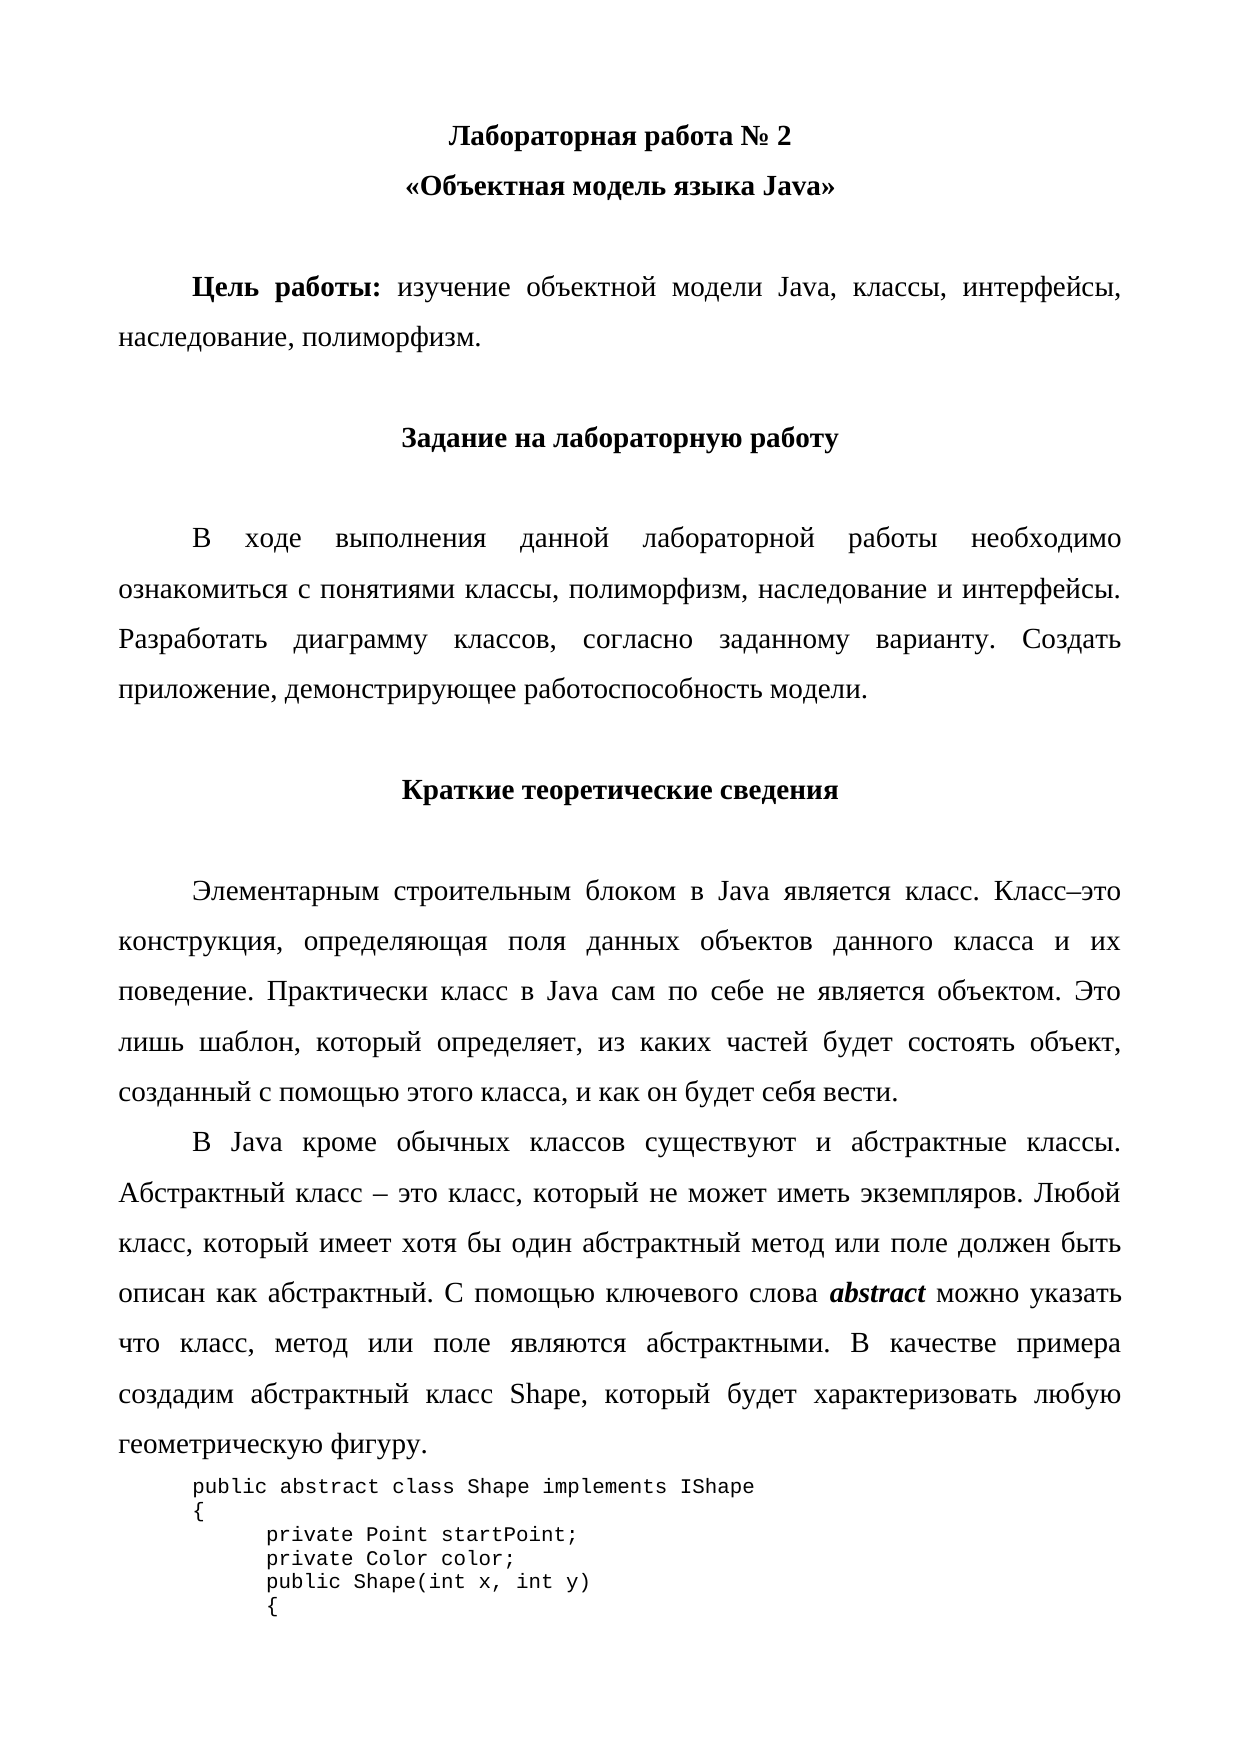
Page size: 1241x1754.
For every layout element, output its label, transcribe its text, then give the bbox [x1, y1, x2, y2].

text { [118, 1500, 1122, 1524]
text Элементарным строительным блоком в Java является класс. Класс–это конструкция, определяющая поля данных объектов данного класса и их поведение. Практически класс в Java сам по себе не является объектом. Это лишь шаблон, который определяет, из каких частей будет состоять объект, созданный с помощью этого класса, и как он будет себя вести. [118, 873, 1122, 1108]
text { [192, 1595, 1122, 1618]
text Лабораторная работа № 2 [118, 118, 1122, 152]
text В Java кроме обычных классов существуют и абстрактные классы. Абстрактный класс – это класс, который не может иметь экземпляров. Любой класс, который имеет хотя бы один абстрактный метод или поле должен быть описан как абстрактный. С помощью ключевого слова abstract можно указать что класс, метод или поле являются абстрактными. В качестве примера создадим абстрактный класс Shape, который будет характеризовать любую геометрическую фигуру. [118, 1124, 1122, 1460]
text public Shape(int x, int y) [192, 1571, 1122, 1595]
text В ходе выполнения данной лабораторной работы необходимо ознакомиться с понятиями классы, полиморфизм, наследование и интерфейсы. Разработать диаграмму классов, согласно заданному варианту. Создать приложение, демонстрирующее работоспособность модели. [118, 521, 1122, 705]
text Задание на лабораторную работу [118, 420, 1122, 453]
text Краткие теоретические сведения [118, 772, 1122, 806]
text private Color color; [192, 1547, 1122, 1571]
text Цель работы: изучение объектной модели Java, классы, интерфейсы, наследование, полиморфизм. [118, 269, 1122, 353]
text public abstract class Shape implements IShape [118, 1477, 1122, 1500]
text «Объектная модель языка Java» [118, 168, 1122, 202]
text private Point startPoint; [192, 1524, 1122, 1547]
